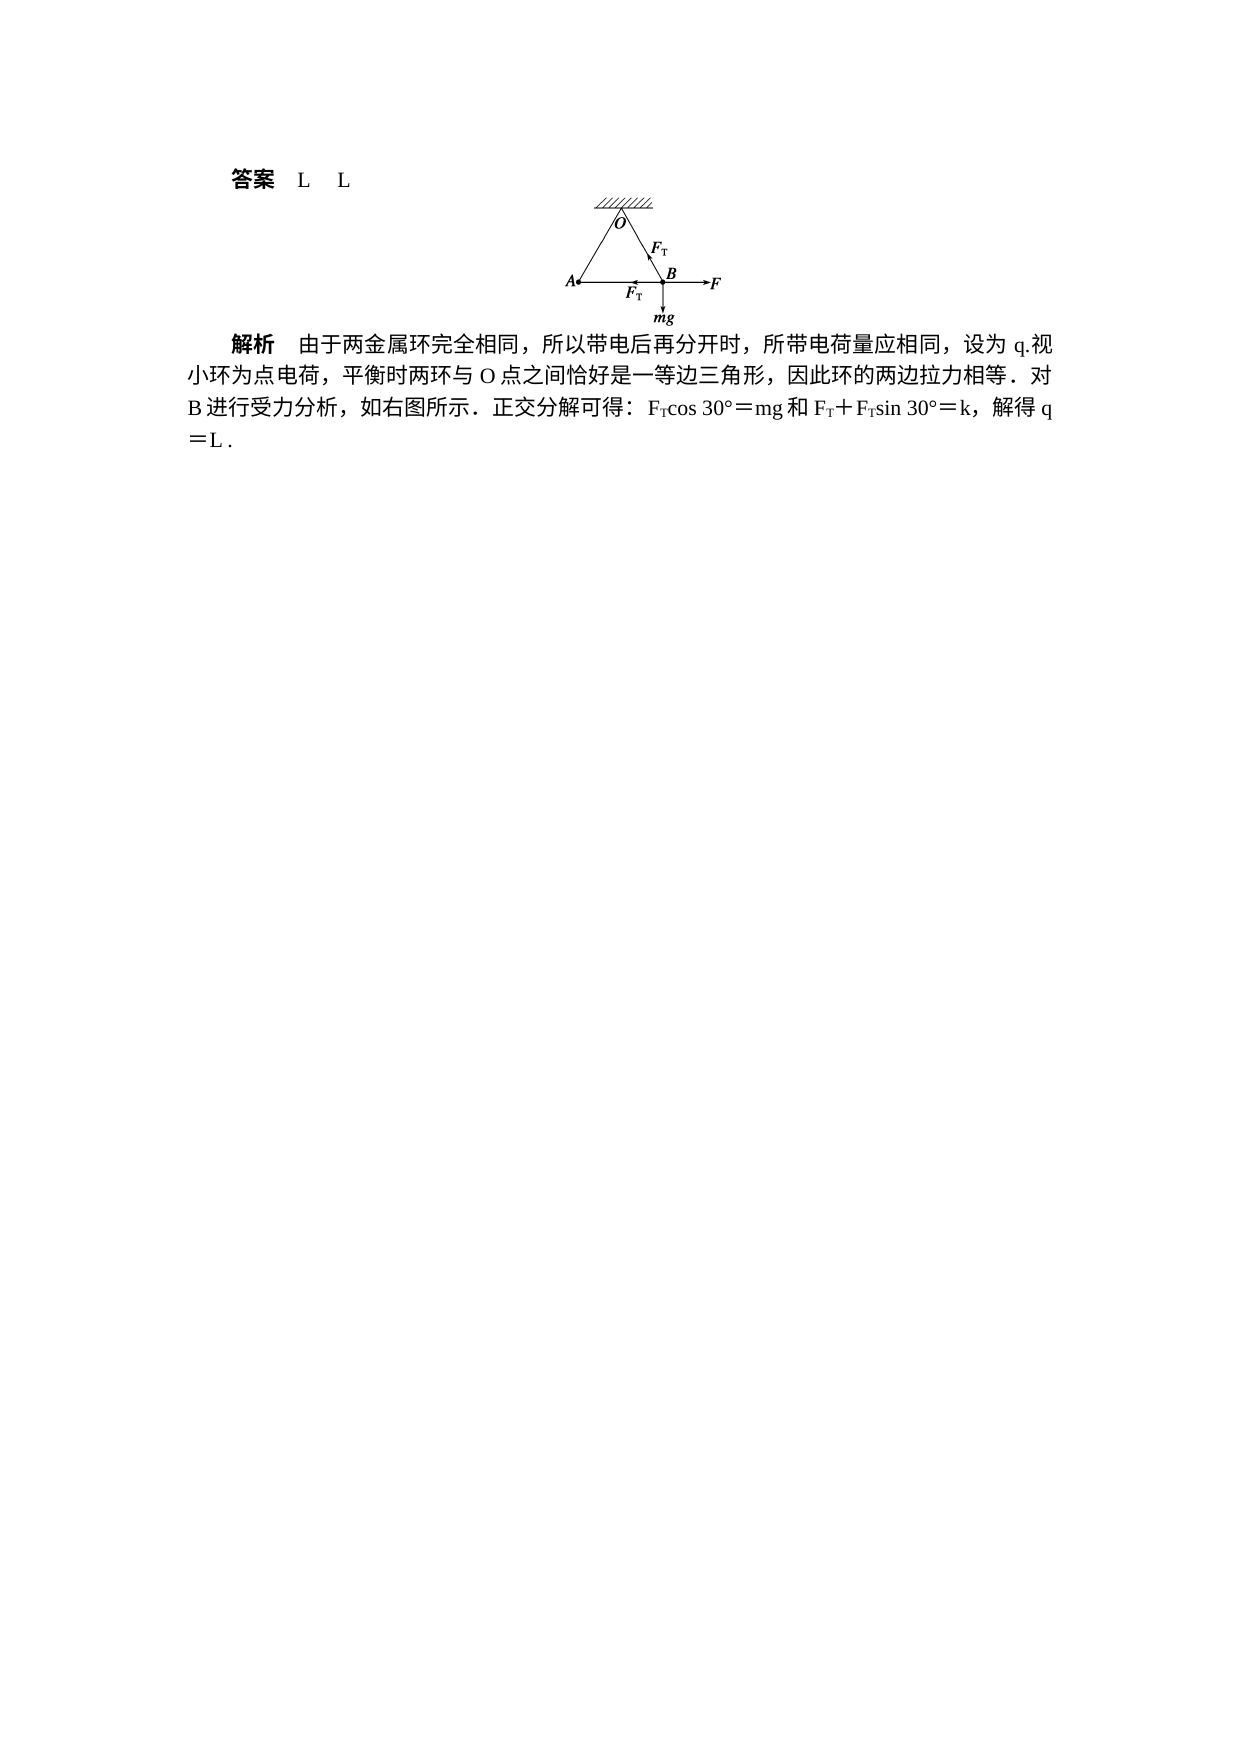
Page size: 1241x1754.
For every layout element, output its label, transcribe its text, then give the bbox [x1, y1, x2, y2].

text 答案 L L [187, 162, 1053, 194]
text 解析 由于两金属环完全相同，所以带电后再分开时，所带电荷量应相同，设为q.视小环为点电荷，平衡时两环与O点之间恰好是一等边三角形，因此环的两边拉力相等．对B进行受力分析，如右图所示．正交分解可得：FTcos 30°＝mg和FT＋FTsin 30°＝k，解得q＝L . [187, 327, 1053, 453]
picture [561, 193, 723, 327]
